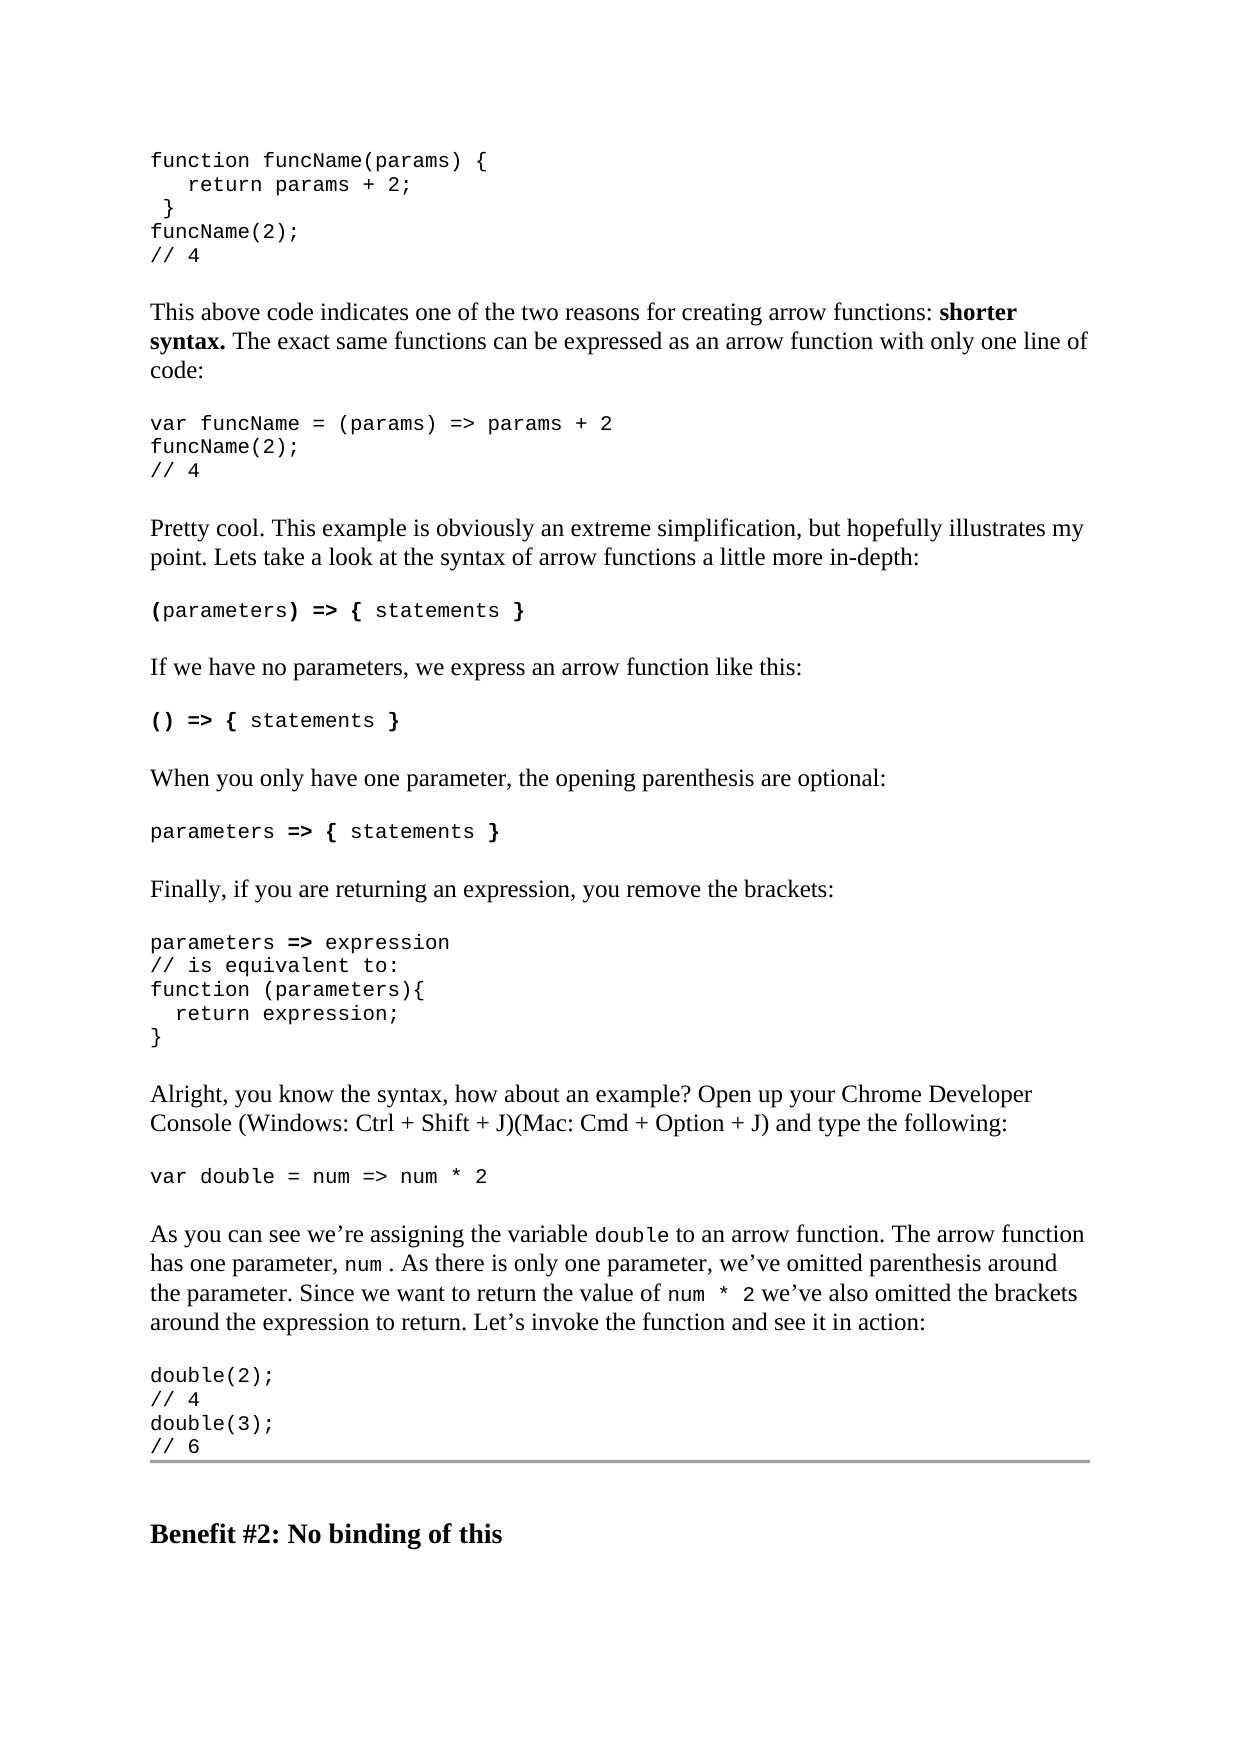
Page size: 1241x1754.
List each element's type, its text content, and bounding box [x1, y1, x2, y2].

text As you can see we’re assigning the variable double to an arrow function. The arrow function has one parameter, num . As there is only one parameter, we’ve omitted parenthesis around the parameter. Since we want to return the value of num * 2 we’ve also omitted the brackets around the expression to return. Let’s invoke the function and see it in action: [150, 1219, 1090, 1336]
text If we have no parameters, we express an arrow function like this: [150, 652, 1090, 681]
text (parameters) => { statements } [150, 599, 1090, 623]
text funcName(2); // 4 [150, 221, 1090, 268]
text When you only have one parameter, the opening parenthesis are optional: [150, 763, 1090, 792]
text funcName(2); // 4 [150, 436, 1090, 484]
text Alright, you know the syntax, how about an example? Open up your Chrome Developer Console (Windows: Ctrl + Shift + J)(Mac: Cmd + Option + J) and type the following: [150, 1079, 1090, 1137]
text var funcName = (params) => params + 2 [150, 413, 1090, 436]
text double(2); // 4 [150, 1365, 1090, 1413]
text Pretty cool. This example is obviously an extreme simplification, but hopefully illustrates my point. Lets take a look at the syntax of arrow functions a little more in-depth: [150, 513, 1090, 570]
text Benefit #2: No binding of this [150, 1517, 1090, 1549]
text () => { statements } [150, 710, 1090, 734]
text Finally, if you are returning an expression, you remove the brackets: [150, 874, 1090, 903]
text parameters => expression [150, 932, 1090, 955]
text var double = num => num * 2 [150, 1166, 1090, 1189]
text function funcName(params) { return params + 2; } [150, 150, 1090, 221]
text This above code indicates one of the two reasons for creating arrow functions: shorter syntax. The exact same functions can be expressed as an arrow function with only one line of code: [150, 297, 1090, 384]
text function (parameters){ return expression; } [150, 979, 1090, 1050]
text double(3); // 6 [150, 1413, 1090, 1459]
text // is equivalent to: [150, 955, 1090, 979]
text parameters => { statements } [150, 821, 1090, 845]
